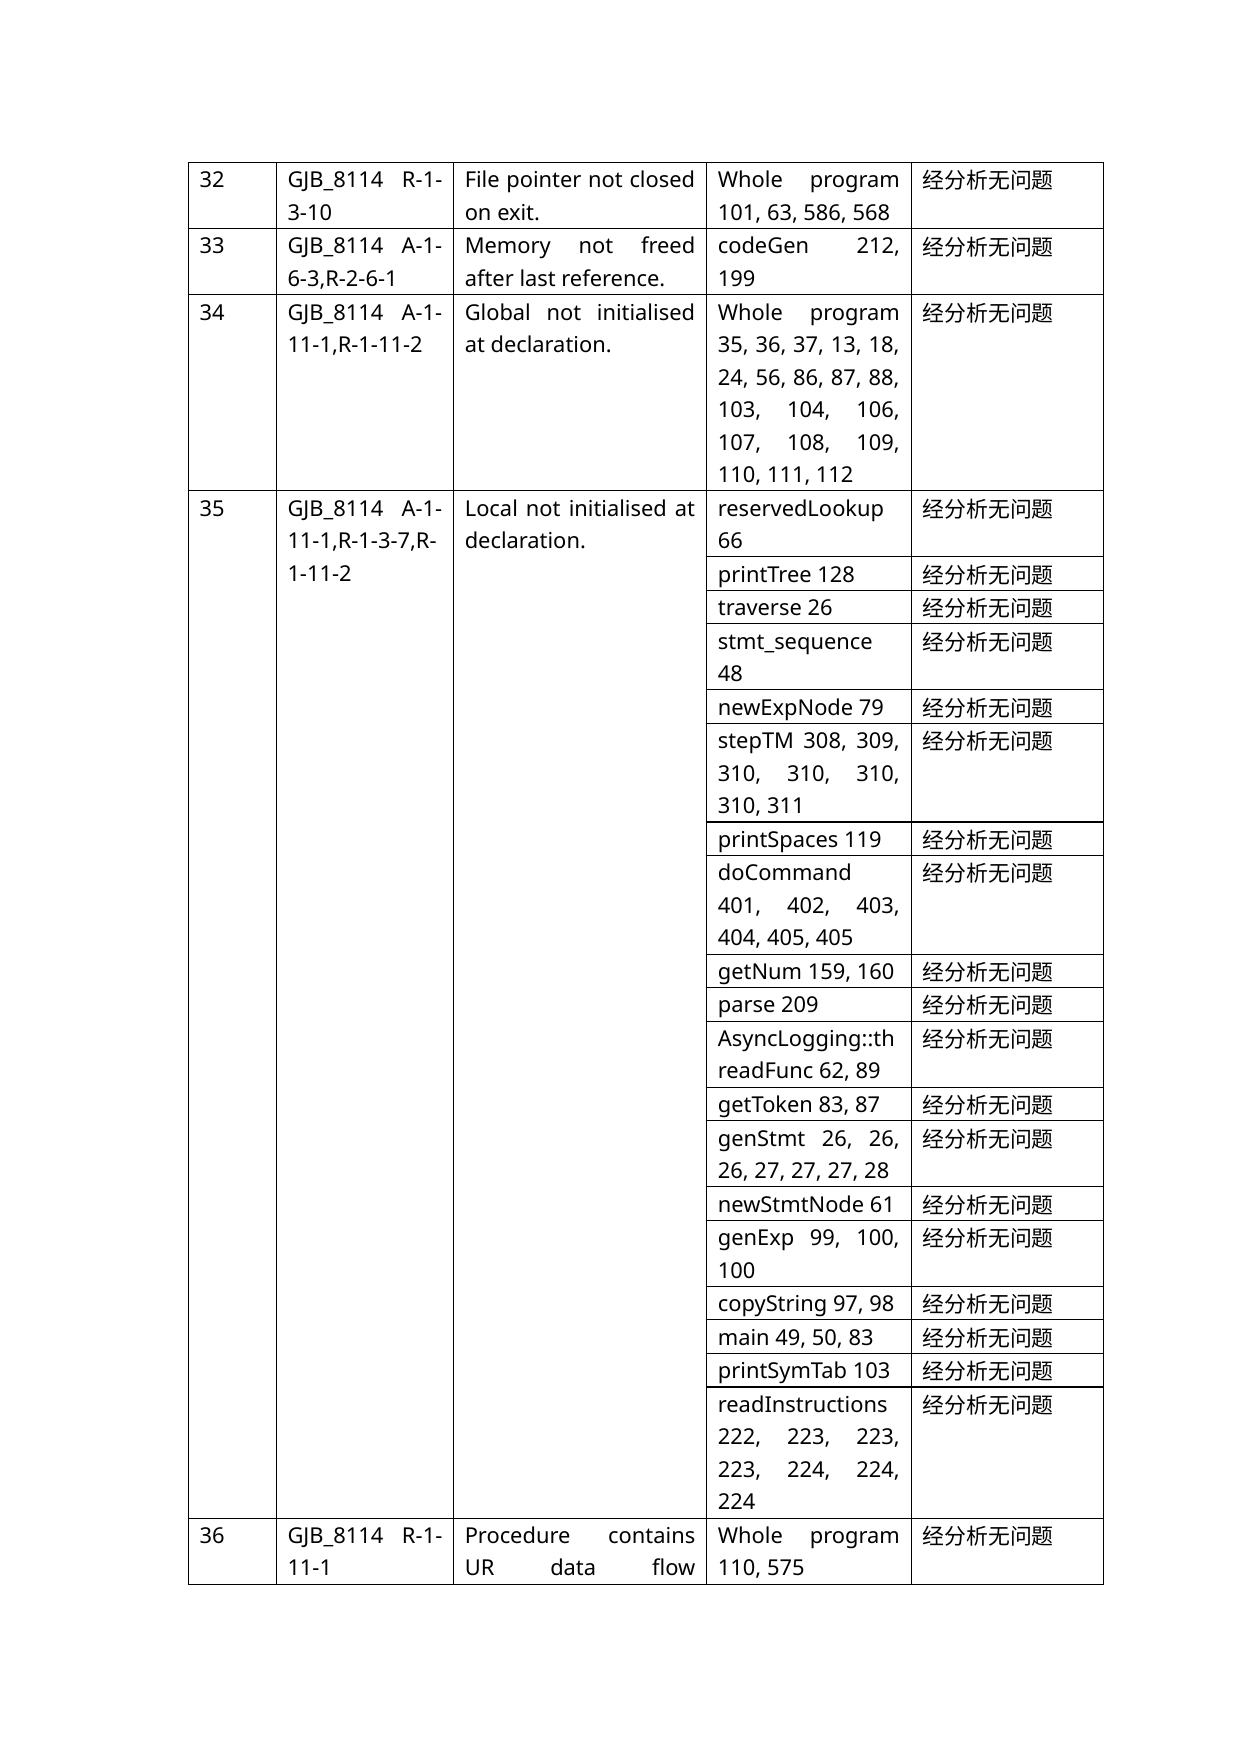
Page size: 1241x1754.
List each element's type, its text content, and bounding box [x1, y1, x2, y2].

table_cell printTree 128 [707, 557, 911, 590]
table_cell AsyncLogging::threadFunc 62, 89 [707, 1022, 911, 1087]
table_cell genExp 99, 100, 100 [707, 1221, 911, 1286]
table_cell 经分析无问题 [912, 724, 1103, 821]
table_cell 经分析无问题 [912, 690, 1103, 723]
table_cell 经分析无问题 [912, 1320, 1103, 1353]
table_cell Whole program 101, 63, 586, 568 [707, 163, 911, 228]
table_cell newStmtNode 61 [707, 1187, 911, 1220]
table_cell stepTM 308, 309, 310, 310, 310, 310, 311 [707, 724, 911, 821]
table_cell Procedure contains UR data flow anomalies. [454, 1519, 706, 1583]
table_cell 经分析无问题 [912, 491, 1103, 556]
table_cell Memory not freed after last reference. [454, 229, 706, 294]
table_cell genStmt 26, 26, 26, 27, 27, 27, 28 [707, 1121, 911, 1186]
table_cell 经分析无问题 [912, 955, 1103, 987]
table_cell copyString 97, 98 [707, 1287, 911, 1319]
table_cell 经分析无问题 [912, 988, 1103, 1021]
table_cell 经分析无问题 [912, 624, 1103, 689]
table_cell 经分析无问题 [912, 1022, 1103, 1087]
table_cell getToken 83, 87 [707, 1088, 911, 1120]
table_cell 经分析无问题 [912, 823, 1103, 855]
table_cell readInstructions 222, 223, 223, 223, 224, 224, 224 [707, 1388, 911, 1517]
table_cell 36 [189, 1519, 276, 1583]
table_cell 经分析无问题 [912, 1388, 1103, 1517]
table_cell parse 209 [707, 988, 911, 1021]
table_cell 经分析无问题 [912, 557, 1103, 590]
table_cell 经分析无问题 [912, 1221, 1103, 1286]
table_cell 经分析无问题 [912, 1121, 1103, 1186]
table_cell GJB_8114 R-1-3-10 [277, 163, 453, 228]
table_cell codeGen 212, 199 [707, 229, 911, 294]
table_cell stmt_sequence 48 [707, 624, 911, 689]
table_cell Global not initialised at declaration. [454, 295, 706, 490]
table_cell reservedLookup 66 [707, 491, 911, 556]
table_cell File pointer not closed on exit. [454, 163, 706, 228]
table_cell printSymTab 103 [707, 1354, 911, 1386]
table_cell 经分析无问题 [912, 1187, 1103, 1220]
table_cell getNum 159, 160 [707, 955, 911, 987]
table_cell 32 [189, 163, 276, 228]
table_cell 35 [189, 491, 276, 1517]
table_cell Whole program 110, 575 [707, 1519, 911, 1583]
table_cell Whole program 35, 36, 37, 13, 18, 24, 56, 86, 87, 88, 103, 104, 106, 107, 108, 109, 110, 111, 112 [707, 295, 911, 490]
table_cell 经分析无问题 [912, 1354, 1103, 1386]
table_cell 经分析无问题 [912, 591, 1103, 623]
table_cell 34 [189, 295, 276, 490]
table_cell 经分析无问题 [912, 1088, 1103, 1120]
table_cell 经分析无问题 [912, 1287, 1103, 1319]
table_cell 经分析无问题 [912, 295, 1103, 490]
table_cell printSpaces 119 [707, 823, 911, 855]
table_cell 经分析无问题 [912, 1519, 1103, 1583]
table_cell GJB_8114 A-1-11-1,R-1-11-2 [277, 295, 453, 490]
table_cell Local not initialised at declaration. [454, 491, 706, 1517]
table_cell GJB_8114 R-1-11-1 [277, 1519, 453, 1583]
table_cell main 49, 50, 83 [707, 1320, 911, 1353]
table_cell doCommand 401, 402, 403, 404, 405, 405 [707, 856, 911, 953]
table_cell GJB_8114 A-1-6-3,R-2-6-1 [277, 229, 453, 294]
table_cell GJB_8114 A-1-11-1,R-1-3-7,R-1-11-2 [277, 491, 453, 1517]
table_cell 33 [189, 229, 276, 294]
table_cell 经分析无问题 [912, 229, 1103, 294]
table_cell newExpNode 79 [707, 690, 911, 723]
table_cell traverse 26 [707, 591, 911, 623]
table_cell 经分析无问题 [912, 856, 1103, 953]
table_cell 经分析无问题 [912, 163, 1103, 228]
